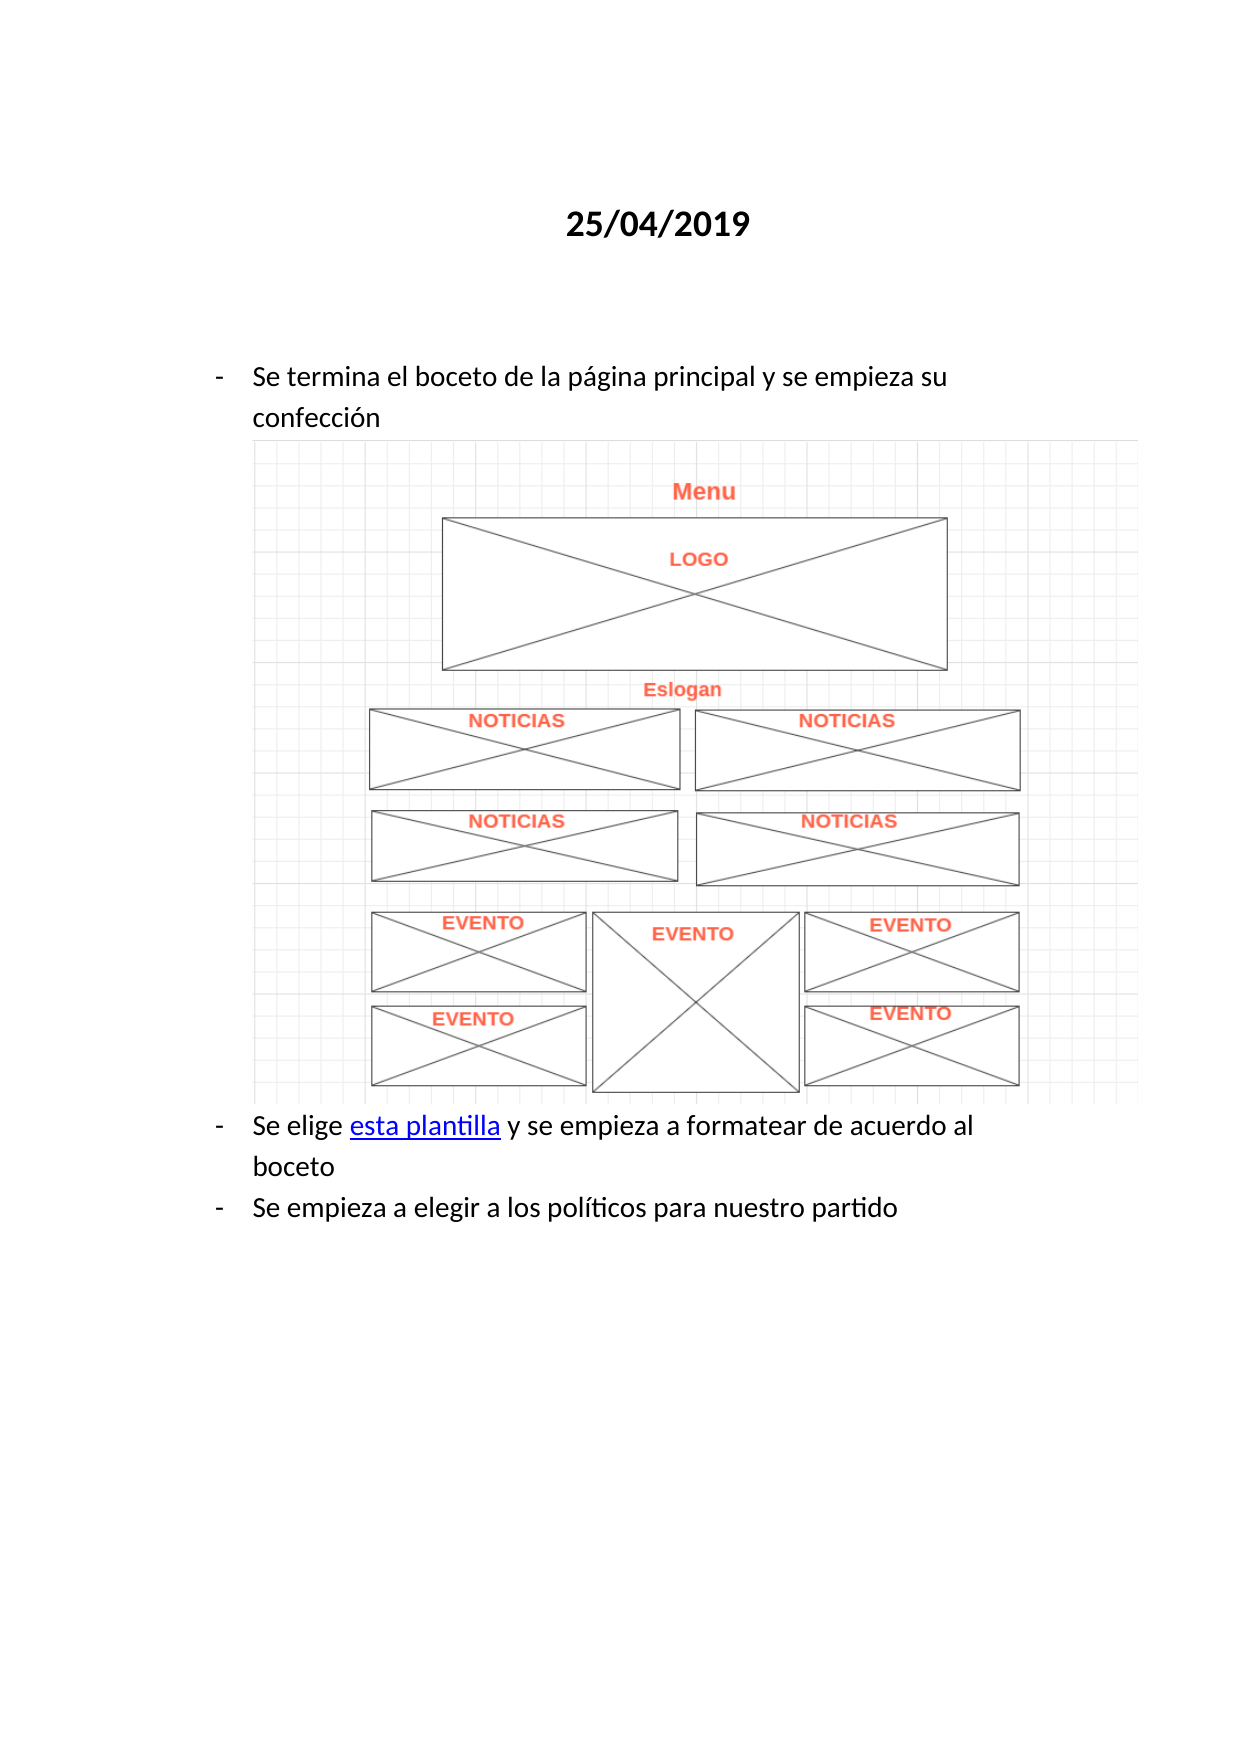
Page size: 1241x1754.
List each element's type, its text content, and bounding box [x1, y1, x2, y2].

list Se elige esta plantilla y se empieza a formatear de acuerdo al boceto [215, 1107, 1063, 1184]
picture [252, 440, 1138, 1104]
list Se empieza a elegir a los políticos para nuestro partido [215, 1189, 1063, 1225]
list 25/04/2019 [252, 200, 1063, 246]
list Se termina el boceto de la página principal y se empieza su confección [215, 358, 1063, 435]
